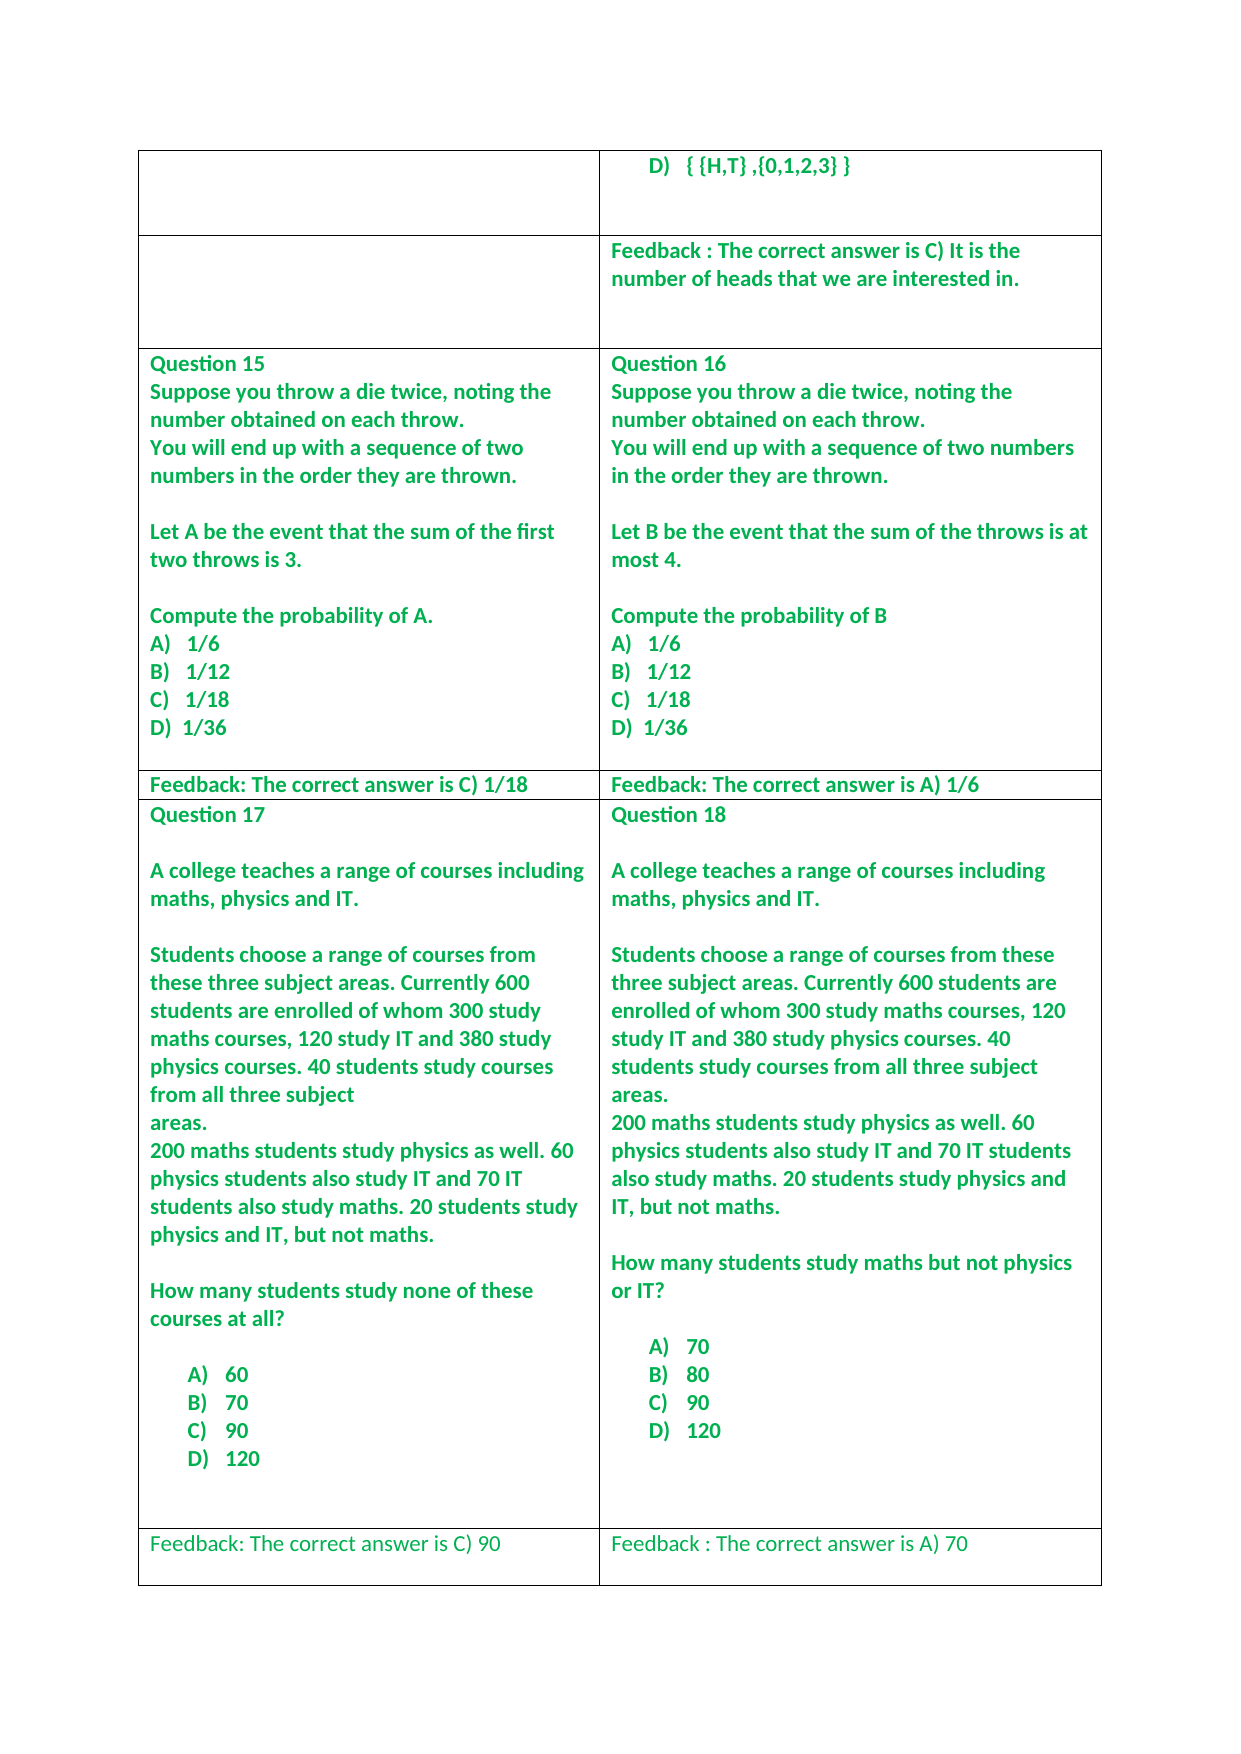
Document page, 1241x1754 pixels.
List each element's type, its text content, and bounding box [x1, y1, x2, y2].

table_cell Question 17 A college teaches a range of courses including maths, physics and IT. Students choose a range of courses from these three subject areas. Currently 600 students are enrolled of whom 300 study maths courses, 120 study IT and 380 study physics courses. 40 students study courses from all three subject areas. 200 maths students study physics as well. 60 physics students also study IT and 70 IT students also study maths. 20 students study physics and IT, but not maths. How many students study none of these courses at all? 60 70 90 120 [139, 800, 599, 1528]
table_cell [139, 151, 599, 235]
table_cell Question 18 A college teaches a range of courses including maths, physics and IT. Students choose a range of courses from these three subject areas. Currently 600 students are enrolled of whom 300 study maths courses, 120 study IT and 380 study physics courses. 40 students study courses from all three subject areas. 200 maths students study physics as well. 60 physics students also study IT and 70 IT students also study maths. 20 students study physics and IT, but not maths. How many students study maths but not physics or IT? 70 80 90 120 [600, 800, 1101, 1528]
table_cell Feedback: The correct answer is C) 1/18 [139, 771, 599, 799]
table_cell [139, 1529, 599, 1585]
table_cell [600, 151, 1101, 235]
table_cell Feedback : The correct answer is C) It is the number of heads that we are interested in. [600, 236, 1101, 348]
table_cell Question 15 Suppose you throw a die twice, noting the number obtained on each throw. You will end up with a sequence of two numbers in the order they are thrown. Let A be the event that the sum of the first two throws is 3. Compute the probability of A. A) 1/6 B) 1/12 C) 1/18 D) 1/36 [139, 349, 599, 769]
table_cell Question 16 Suppose you throw a die twice, noting the number obtained on each throw. You will end up with a sequence of two numbers in the order they are thrown. Let B be the event that the sum of the throws is at most 4. Compute the probability of B A) 1/6 B) 1/12 C) 1/18 D) 1/36 [600, 349, 1101, 769]
table_cell Feedback: The correct answer is A) 1/6 [600, 771, 1101, 799]
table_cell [600, 1529, 1101, 1585]
table_cell [139, 236, 599, 348]
